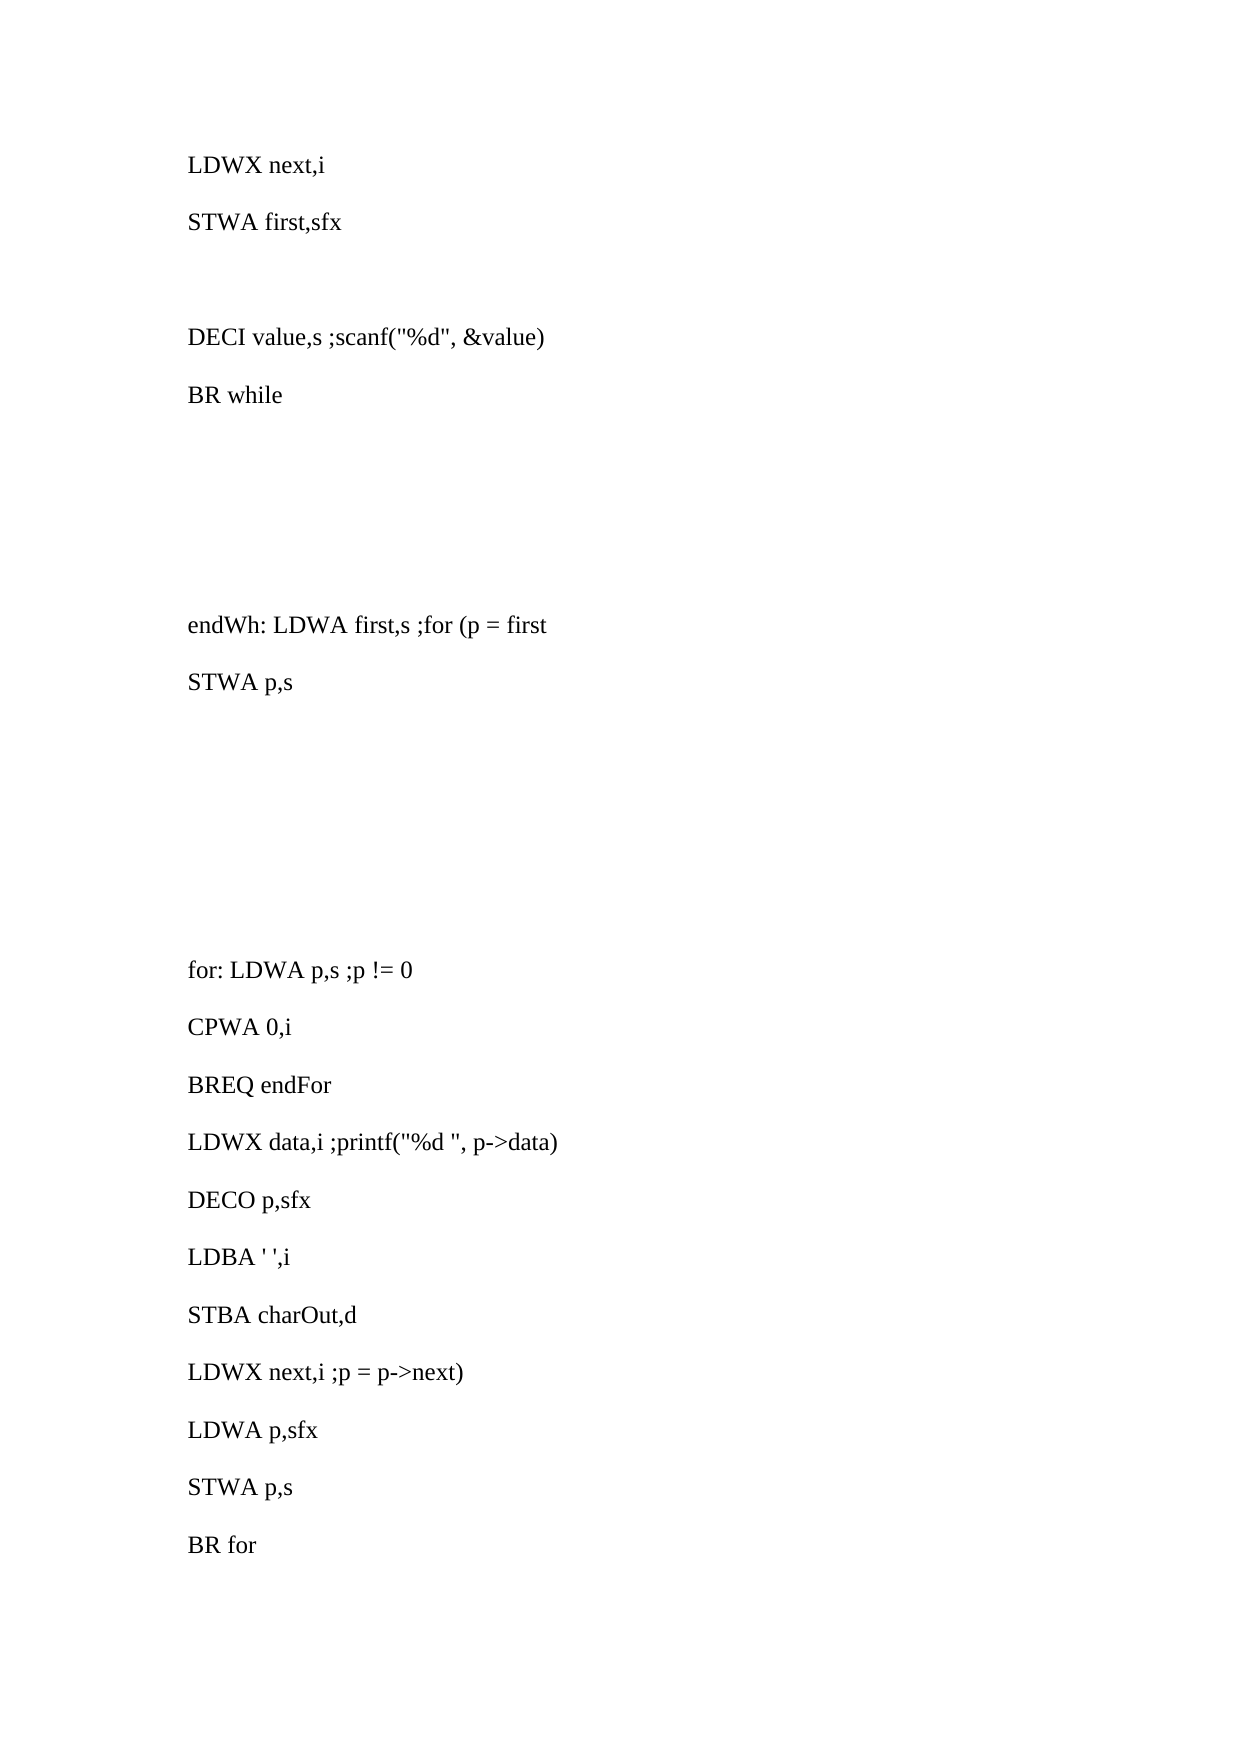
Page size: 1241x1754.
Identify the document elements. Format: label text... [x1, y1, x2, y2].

text endWh: LDWA first,s ;for (p = first [187, 610, 1053, 639]
text LDWX next,i ;p = p->next) [187, 1357, 1053, 1386]
text CPWA 0,i [187, 1012, 1053, 1041]
text BR for [187, 1530, 1053, 1559]
text STBA charOut,d [187, 1300, 1053, 1329]
text STWA p,s [187, 1472, 1053, 1501]
text DECI value,s ;scanf("%d", &value) [187, 322, 1053, 351]
text STWA p,s [187, 667, 1053, 696]
text DECO p,sfx [187, 1185, 1053, 1214]
text BR while [187, 380, 1053, 409]
text LDWA p,sfx [187, 1415, 1053, 1444]
text LDWX next,i [187, 150, 1053, 179]
text for: LDWA p,s ;p != 0 [187, 955, 1053, 984]
text LDWX data,i ;printf("%d ", p->data) [187, 1127, 1053, 1156]
text BREQ endFor [187, 1070, 1053, 1099]
text LDBA ' ',i [187, 1242, 1053, 1271]
text STWA first,sfx [187, 207, 1053, 236]
